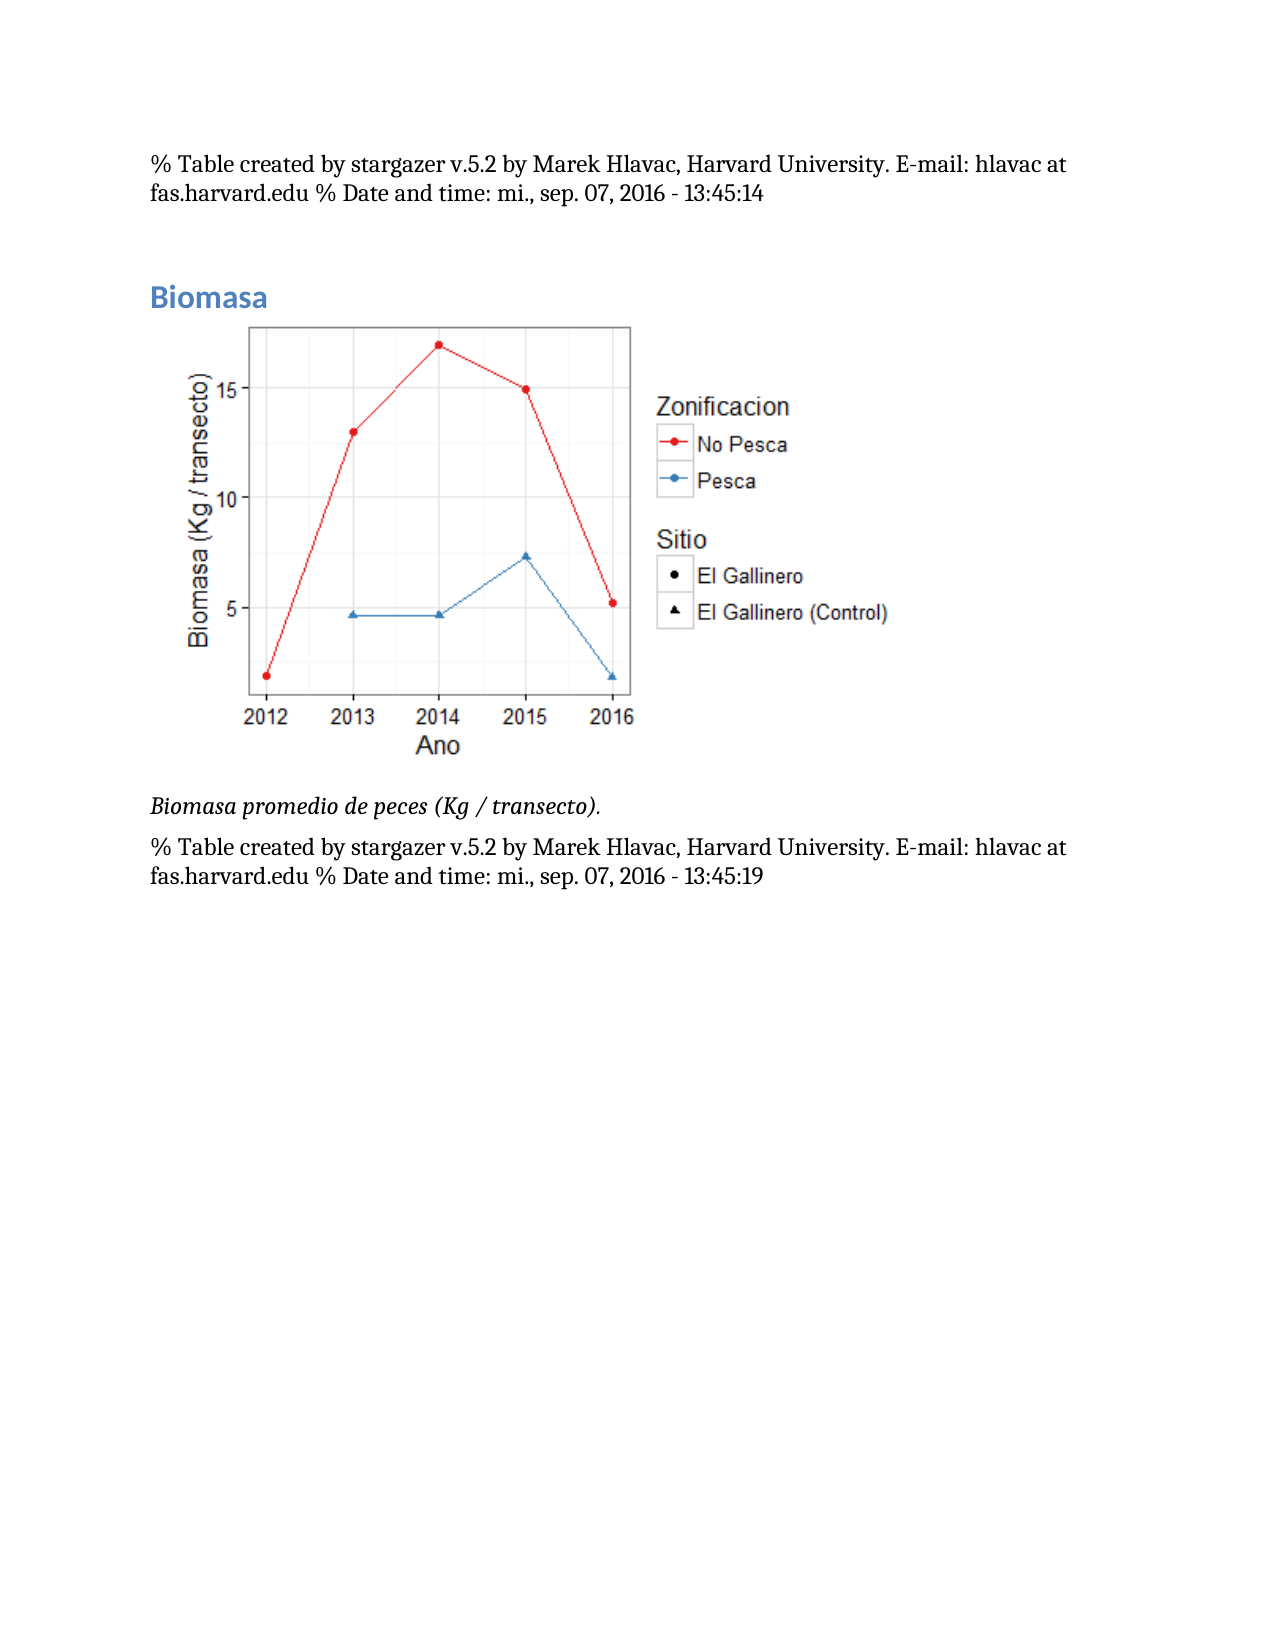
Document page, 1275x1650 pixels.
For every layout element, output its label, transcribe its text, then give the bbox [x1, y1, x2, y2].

picture [168, 316, 927, 772]
text Biomasa promedio de peces (Kg / transecto). [150, 792, 1125, 821]
text % Table created by stargazer v.5.2 by Marek Hlavac, Harvard University. E-mail: hlavac at fas.harvard.edu % Date and time: mi., sep. 07, 2016 - 13:45:19 [150, 833, 1125, 891]
text % Table created by stargazer v.5.2 by Marek Hlavac, Harvard University. E-mail: hlavac at fas.harvard.edu % Date and time: mi., sep. 07, 2016 - 13:45:14 [150, 150, 1125, 207]
subtitle Biomasa [150, 276, 1125, 317]
